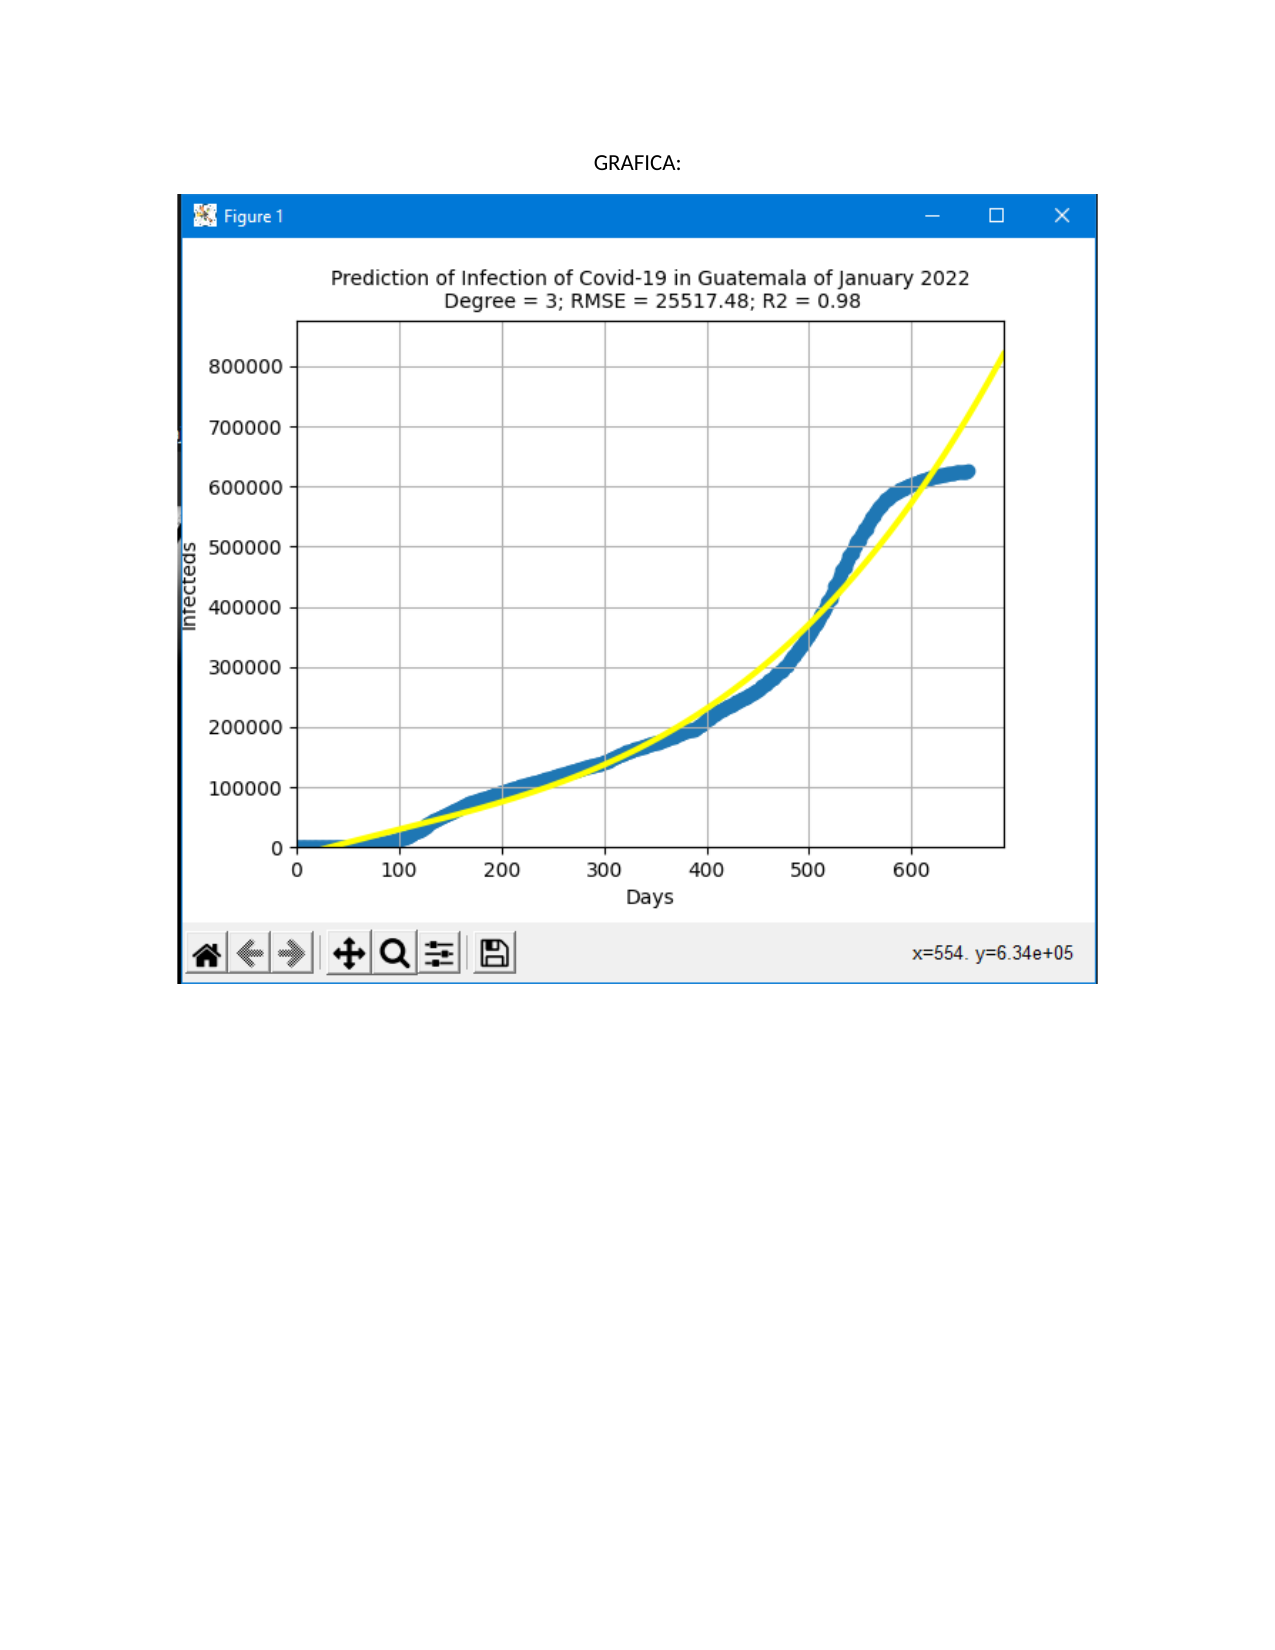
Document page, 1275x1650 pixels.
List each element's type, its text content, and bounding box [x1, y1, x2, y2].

text GRAFICA: [177, 148, 1098, 176]
picture [177, 194, 1098, 984]
